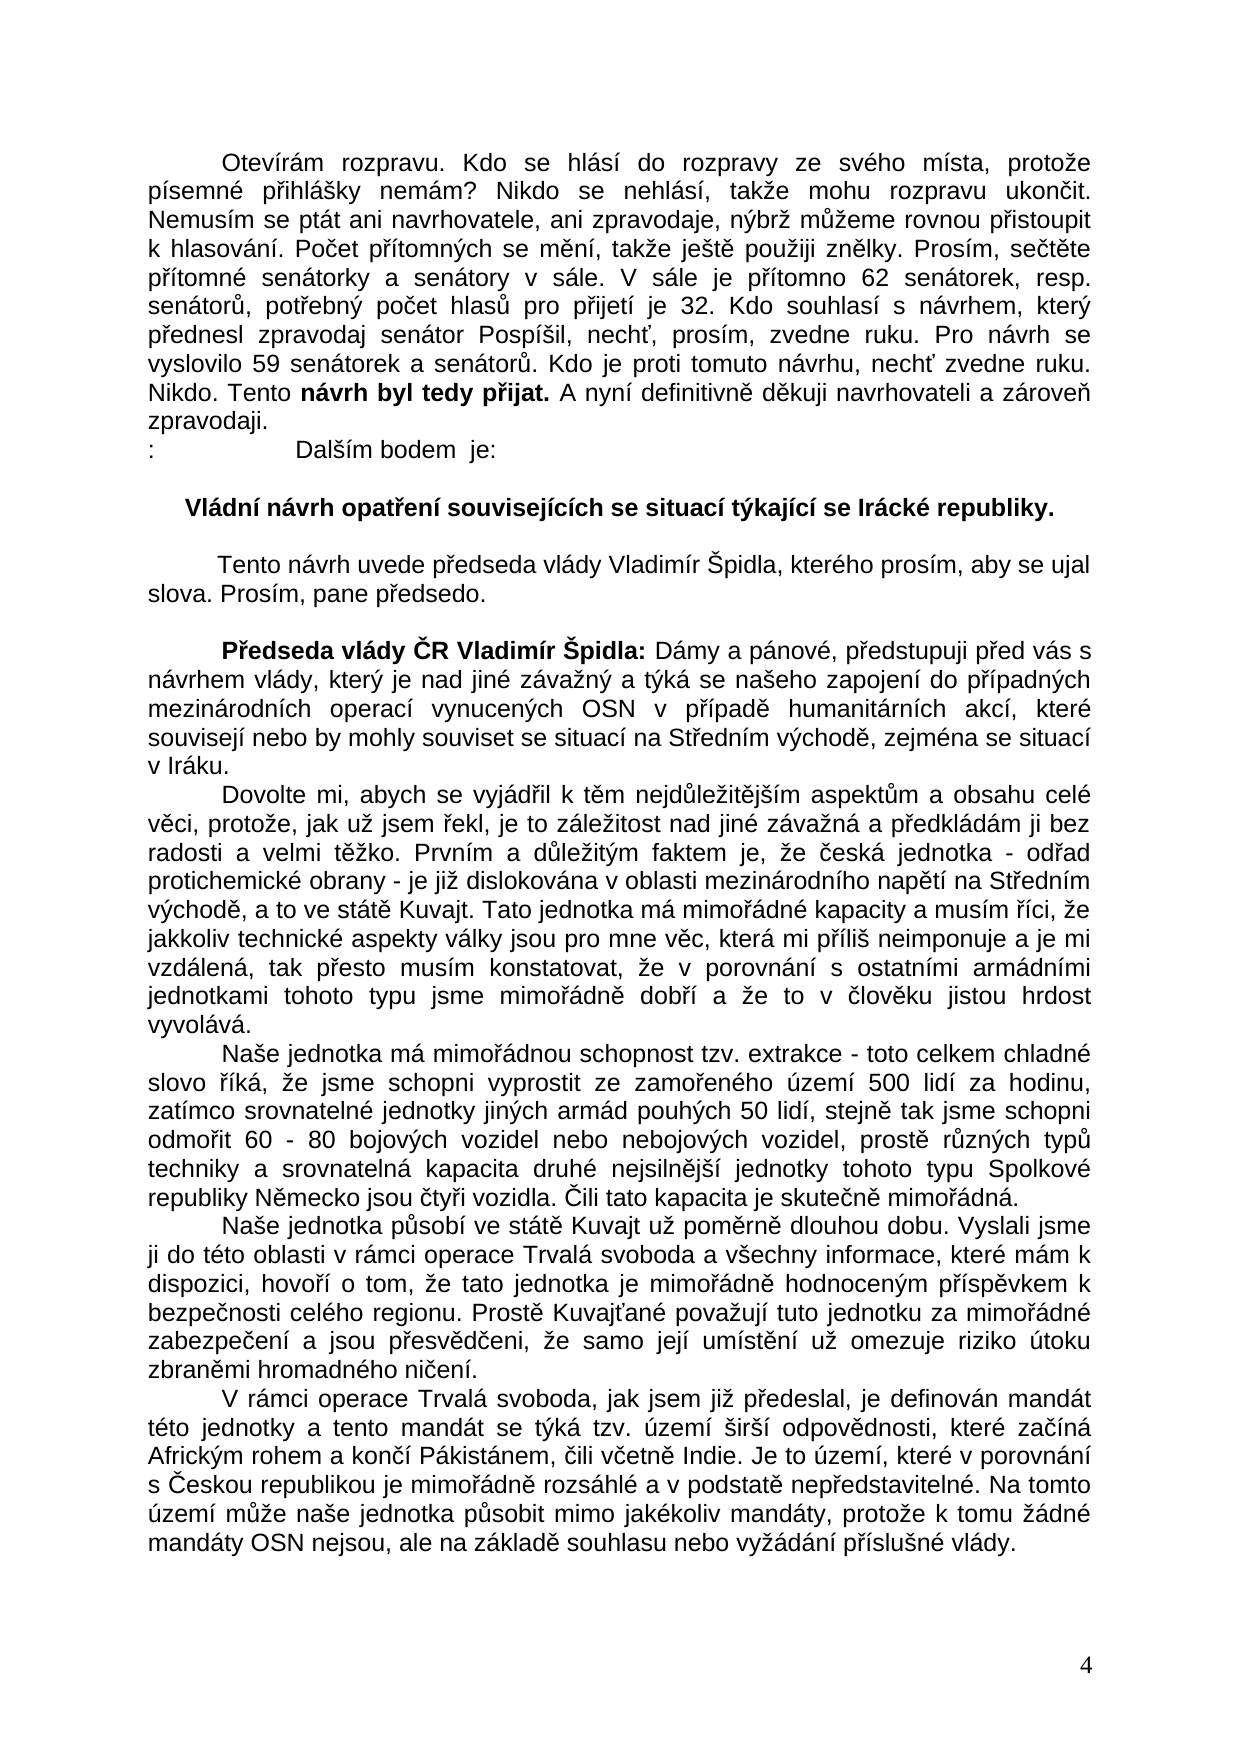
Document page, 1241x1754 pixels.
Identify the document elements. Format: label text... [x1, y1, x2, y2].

text Naše jednotka má mimořádnou schopnost tzv. extrakce - toto celkem chladné slovo říká, že jsme schopni vyprostit ze zamořeného území 500 lidí za hodinu, zatímco srovnatelné jednotky jiných armád pouhých 50 lidí, stejně tak jsme schopni odmořit 60 - 80 bojových vozidel nebo nebojových vozidel, prostě různých typů techniky a srovnatelná kapacita druhé nejsilnější jednotky tohoto typu Spolkové republiky Německo jsou čtyři vozidla. Čili tato kapacita je skutečně mimořádná. [148, 1039, 1093, 1211]
text Otevírám rozpravu. Kdo se hlásí do rozpravy ze svého místa, protože písemné přihlášky nemám? Nikdo se nehlásí, takže mohu rozpravu ukončit. Nemusím se ptát ani navrhovatele, ani zpravodaje, nýbrž můžeme rovnou přistoupit k hlasování. Počet přítomných se mění, takže ještě použiji znělky. Prosím, sečtěte přítomné senátorky a senátory v sále. V sále je přítomno 62 senátorek, resp. senátorů, potřebný počet hlasů pro přijetí je 32. Kdo souhlasí s návrhem, který přednesl zpravodaj senátor Pospíšil, nechť, prosím, zvedne ruku. Pro návrh se vyslovilo 59 senátorek a senátorů. Kdo je proti tomuto návrhu, nechť zvedne ruku. Nikdo. Tento návrh byl tedy přijat. A nyní definitivně děkuji navrhovateli a zároveň zpravodaji. [148, 148, 1093, 435]
text Tento návrh uvede předseda vlády Vladimír Špidla, kterého prosím, aby se ujal slova. Prosím, pane předsedo. [148, 550, 1093, 608]
text Naše jednotka působí ve státě Kuvajt už poměrně dlouhou dobu. Vyslali jsme ji do této oblasti v rámci operace Trvalá svoboda a všechny informace, které mám k dispozici, hovoří o tom, že tato jednotka je mimořádně hodnoceným příspěvkem k bezpečnosti celého regionu. Prostě Kuvajťané považují tuto jednotku za mimořádné zabezpečení a jsou přesvědčeni, že samo její umístění už omezuje riziko útoku zbraněmi hromadného ničení. [148, 1211, 1093, 1384]
text :<A NAME='st23'></A> Dalším bodem je: [148, 435, 1093, 464]
text V rámci operace Trvalá svoboda, jak jsem již předeslal, je definován mandát této jednotky a tento mandát se týká tzv. území širší odpovědnosti, které začíná Africkým rohem a končí Pákistánem, čili včetně Indie. Je to území, které v porovnání s Českou republikou je mimořádně rozsáhlé a v podstatě nepředstavitelné. Na tomto území může naše jednotka působit mimo jakékoliv mandáty, protože k tomu žádné mandáty OSN nejsou, ale na základě souhlasu nebo vyžádání příslušné vlády. [148, 1384, 1093, 1556]
text Dovolte mi, abych se vyjádřil k těm nejdůležitějším aspektům a obsahu celé věci, protože, jak už jsem řekl, je to záležitost nad jiné závažná a předkládám ji bez radosti a velmi těžko. Prvním a důležitým faktem je, že česká jednotka - odřad protichemické obrany - je již dislokována v oblasti mezinárodního napětí na Středním východě, a to ve státě Kuvajt. Tato jednotka má mimořádné kapacity a musím říci, že jakkoliv technické aspekty války jsou pro mne věc, která mi příliš neimponuje a je mi vzdálená, tak přesto musím konstatovat, že v porovnání s ostatními armádními jednotkami tohoto typu jsme mimořádně dobří a že to v člověku jistou hrdost vyvolává. [148, 780, 1093, 1039]
text Vládní návrh opatření souvisejících se situací týkající se Irácké republiky. [148, 493, 1093, 521]
text Předseda vlády ČR Vladimír Špidla: Dámy a pánové, předstupuji před vás s návrhem vlády, který je nad jiné závažný a týká se našeho zapojení do případných mezinárodních operací vynucených OSN v případě humanitárních akcí, které souvisejí nebo by mohly souviset se situací na Středním východě, zejména se situací v Iráku. [148, 636, 1093, 780]
